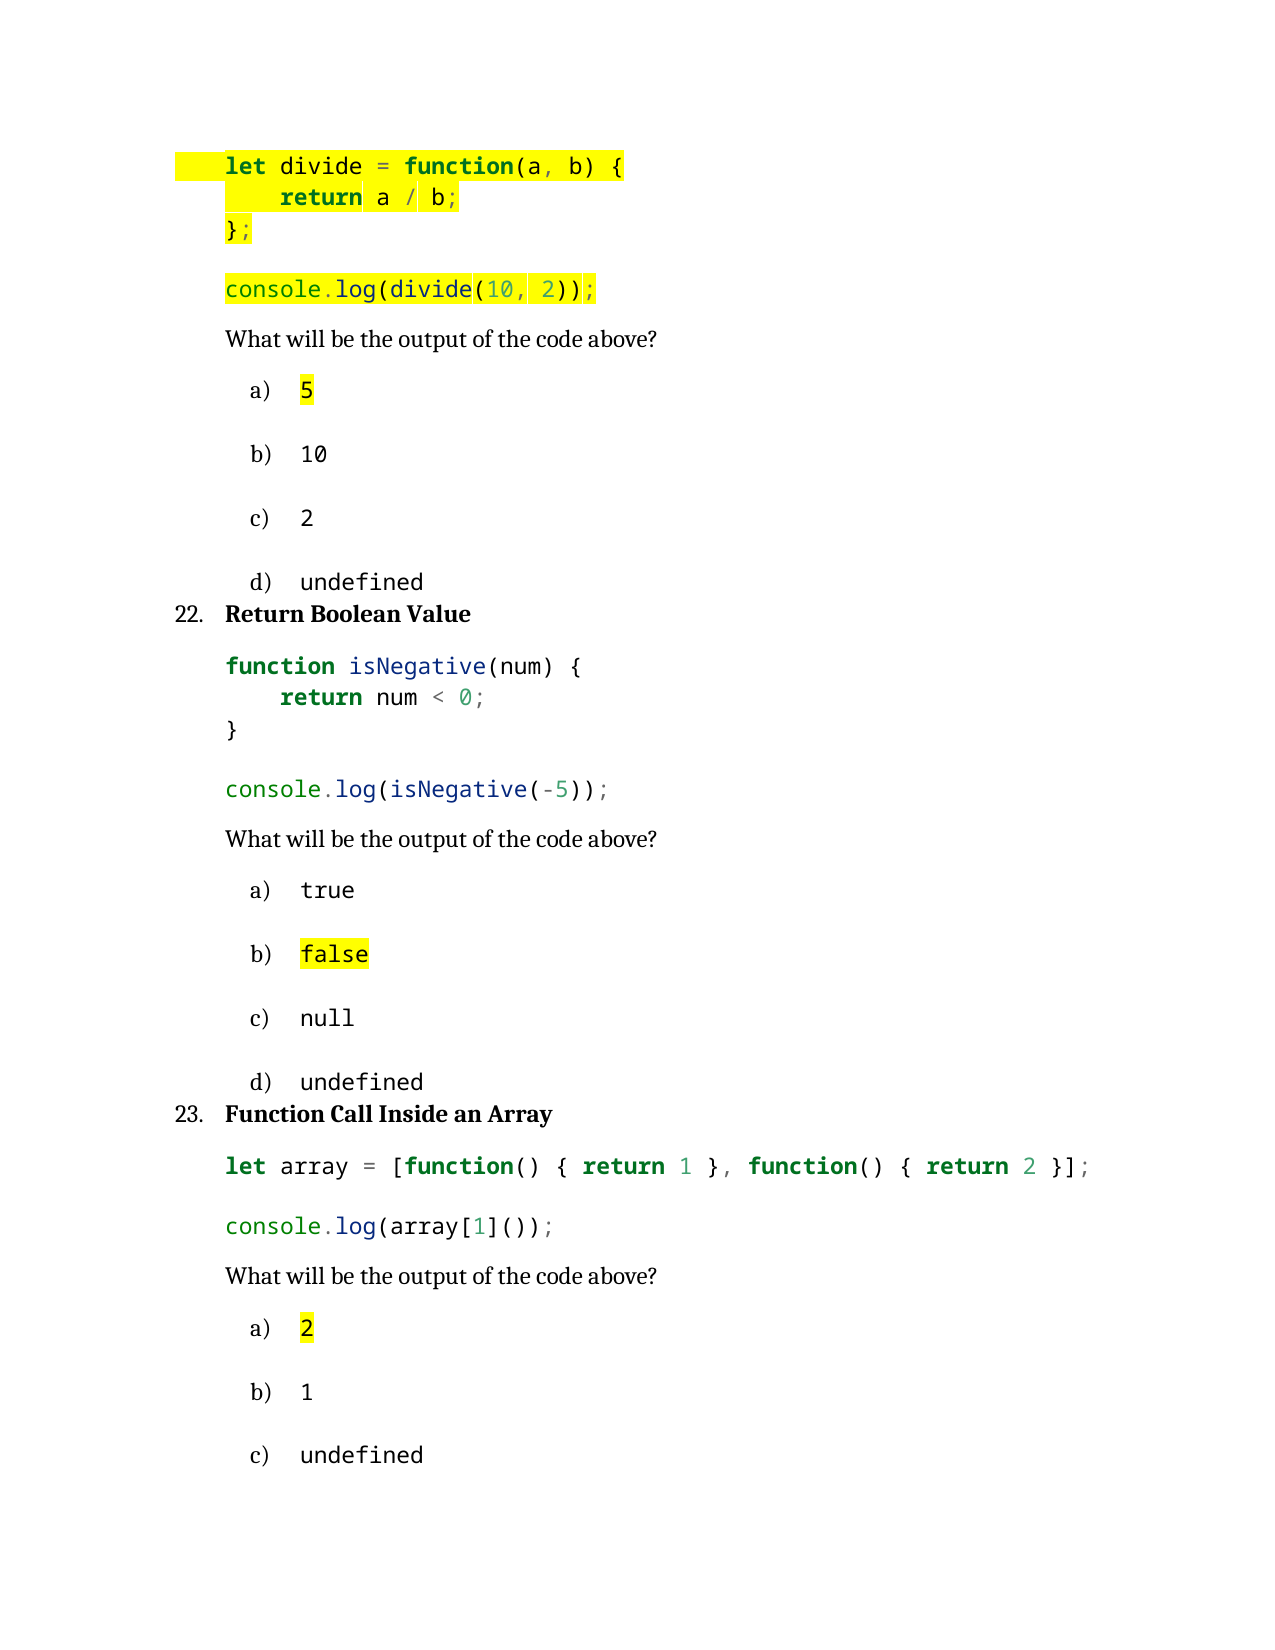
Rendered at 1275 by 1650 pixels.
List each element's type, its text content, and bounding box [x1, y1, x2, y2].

list What will be the output of the code above? [175, 824, 1125, 853]
list let divide = function(a, b) { return a / b; }; console.log(divide(10, 2)); [175, 150, 1125, 304]
list 5 [250, 374, 1125, 434]
list null [250, 1002, 1125, 1062]
list 10 [250, 438, 1125, 498]
list 2 [250, 502, 1125, 562]
list undefined [250, 1065, 1125, 1097]
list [175, 324, 1125, 353]
list function isNegative(num) { return num < 0; } console.log(isNegative(-5)); [175, 650, 1125, 804]
list false [250, 938, 1125, 998]
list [175, 1262, 1125, 1291]
list 2 [250, 1312, 1125, 1372]
list Return Boolean Value [175, 600, 1125, 629]
list true [250, 874, 1125, 934]
list 1 [250, 1375, 1125, 1435]
list undefined [250, 565, 1125, 597]
list let array = [function() { return 1 }, function() { return 2 }]; console.log(array[1]()); [175, 1150, 1125, 1241]
list Function Call Inside an Array [175, 1100, 1125, 1129]
list undefined [250, 1439, 1125, 1499]
